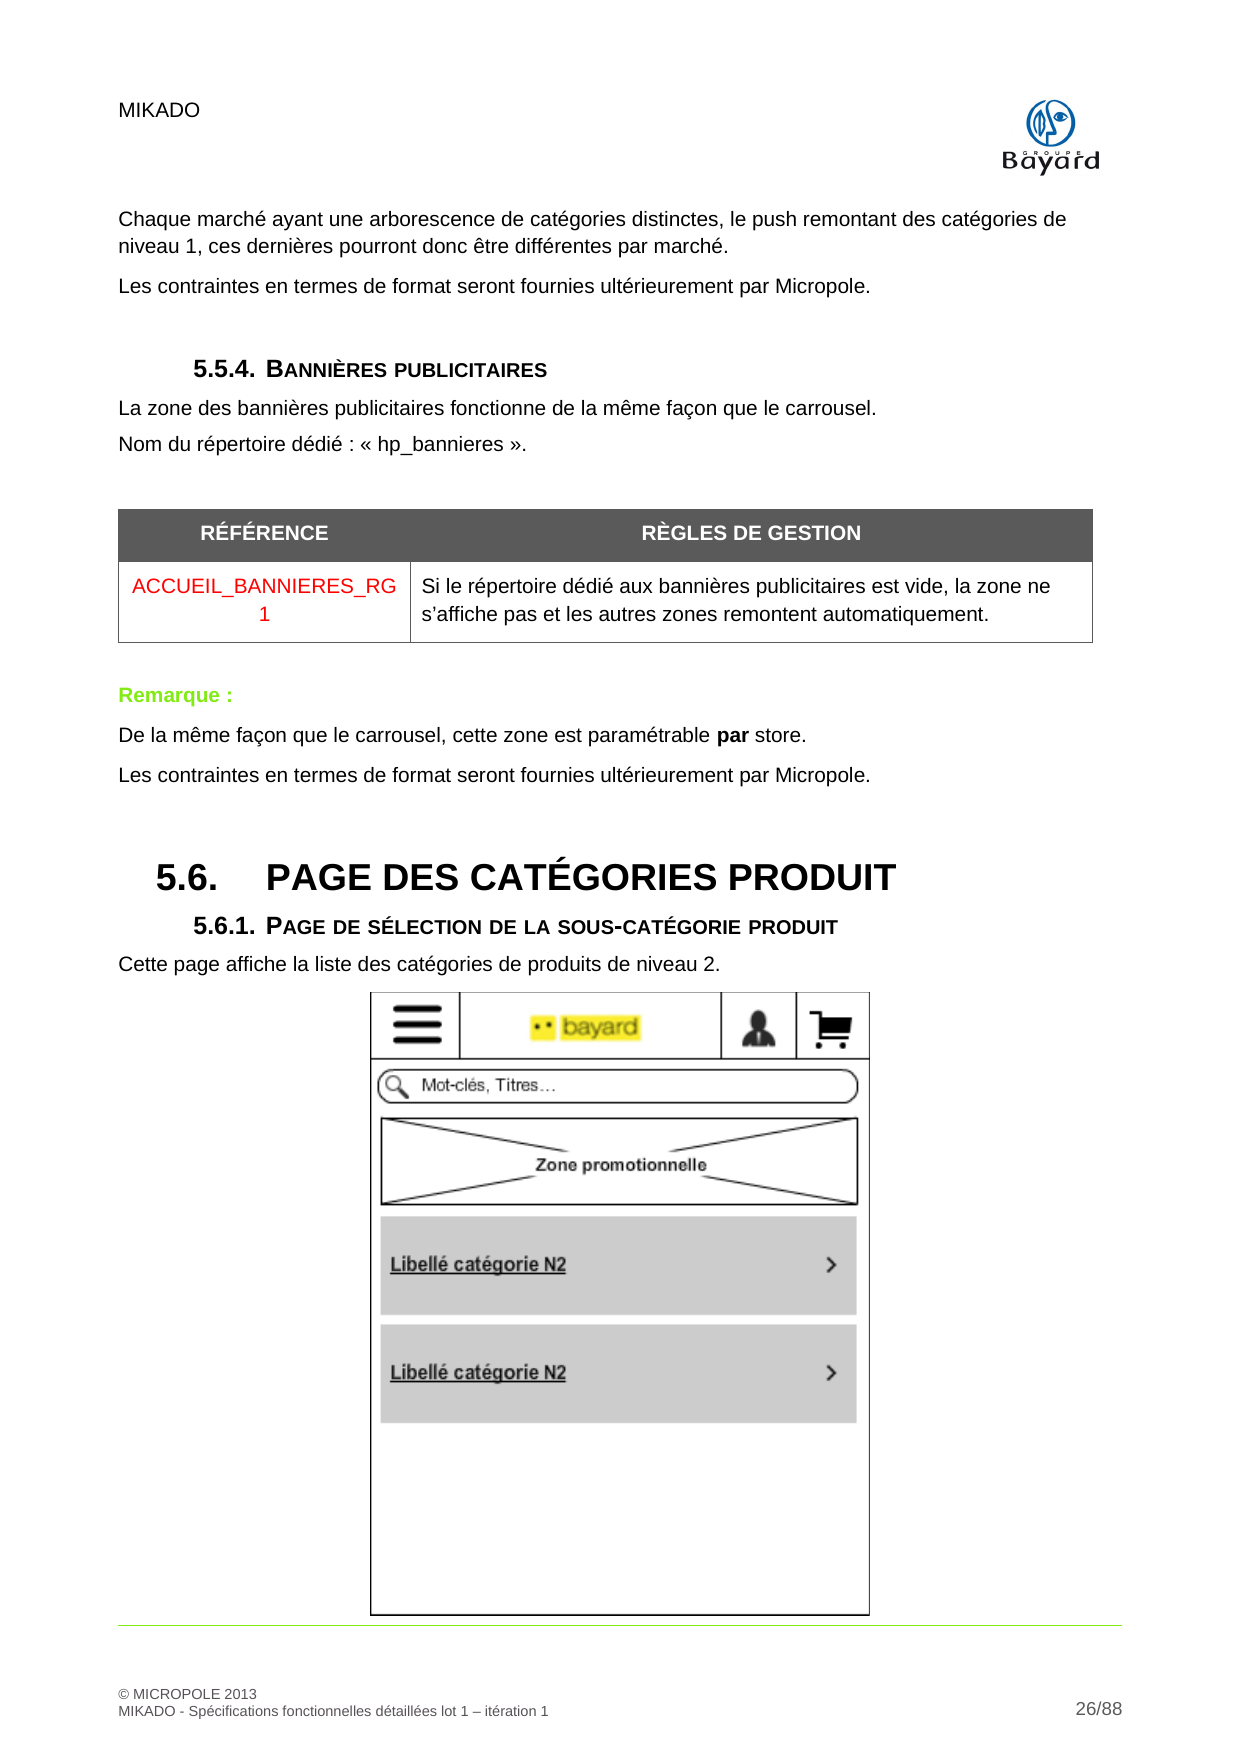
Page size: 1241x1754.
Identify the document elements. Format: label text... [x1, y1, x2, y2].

text Page de sélection de la sous-catégorie produit [193, 911, 1122, 939]
text Bannières publicitaires [193, 354, 1122, 383]
picture [370, 992, 870, 1616]
text La zone des bannières publicitaires fonctionne de la même façon que le carrousel. [118, 396, 1092, 419]
text Les contraintes en termes de format seront fournies ultérieurement par Micropole. [118, 763, 1122, 787]
text Remarque : [118, 683, 1122, 707]
text Cette page affiche la liste des catégories de produits de niveau 2. [118, 952, 1122, 976]
text De la même façon que le carrousel, cette zone est paramétrable par store. [118, 723, 1122, 747]
table_cell ACCUEIL_BANNIERES_RG1 [119, 562, 410, 642]
text Nom du répertoire dédié : « hp_bannieres ». [118, 432, 1092, 456]
text Chaque marché ayant une arborescence de catégories distinctes, le push remontant des catégories de niveau 1, ces dernières pourront donc être différentes par marché. [118, 207, 1122, 258]
table_cell Si le répertoire dédié aux bannières publicitaires est vide, la zone ne s’affiche pas et les autres zones remontent automatiquement. [411, 562, 1092, 642]
table_header Règles de gestion [411, 510, 1092, 561]
table_header Référence [119, 510, 410, 561]
text Page des catégories produit [156, 855, 1122, 898]
picture [1002, 98, 1100, 176]
text Les contraintes en termes de format seront fournies ultérieurement par Micropole. [118, 274, 1122, 298]
